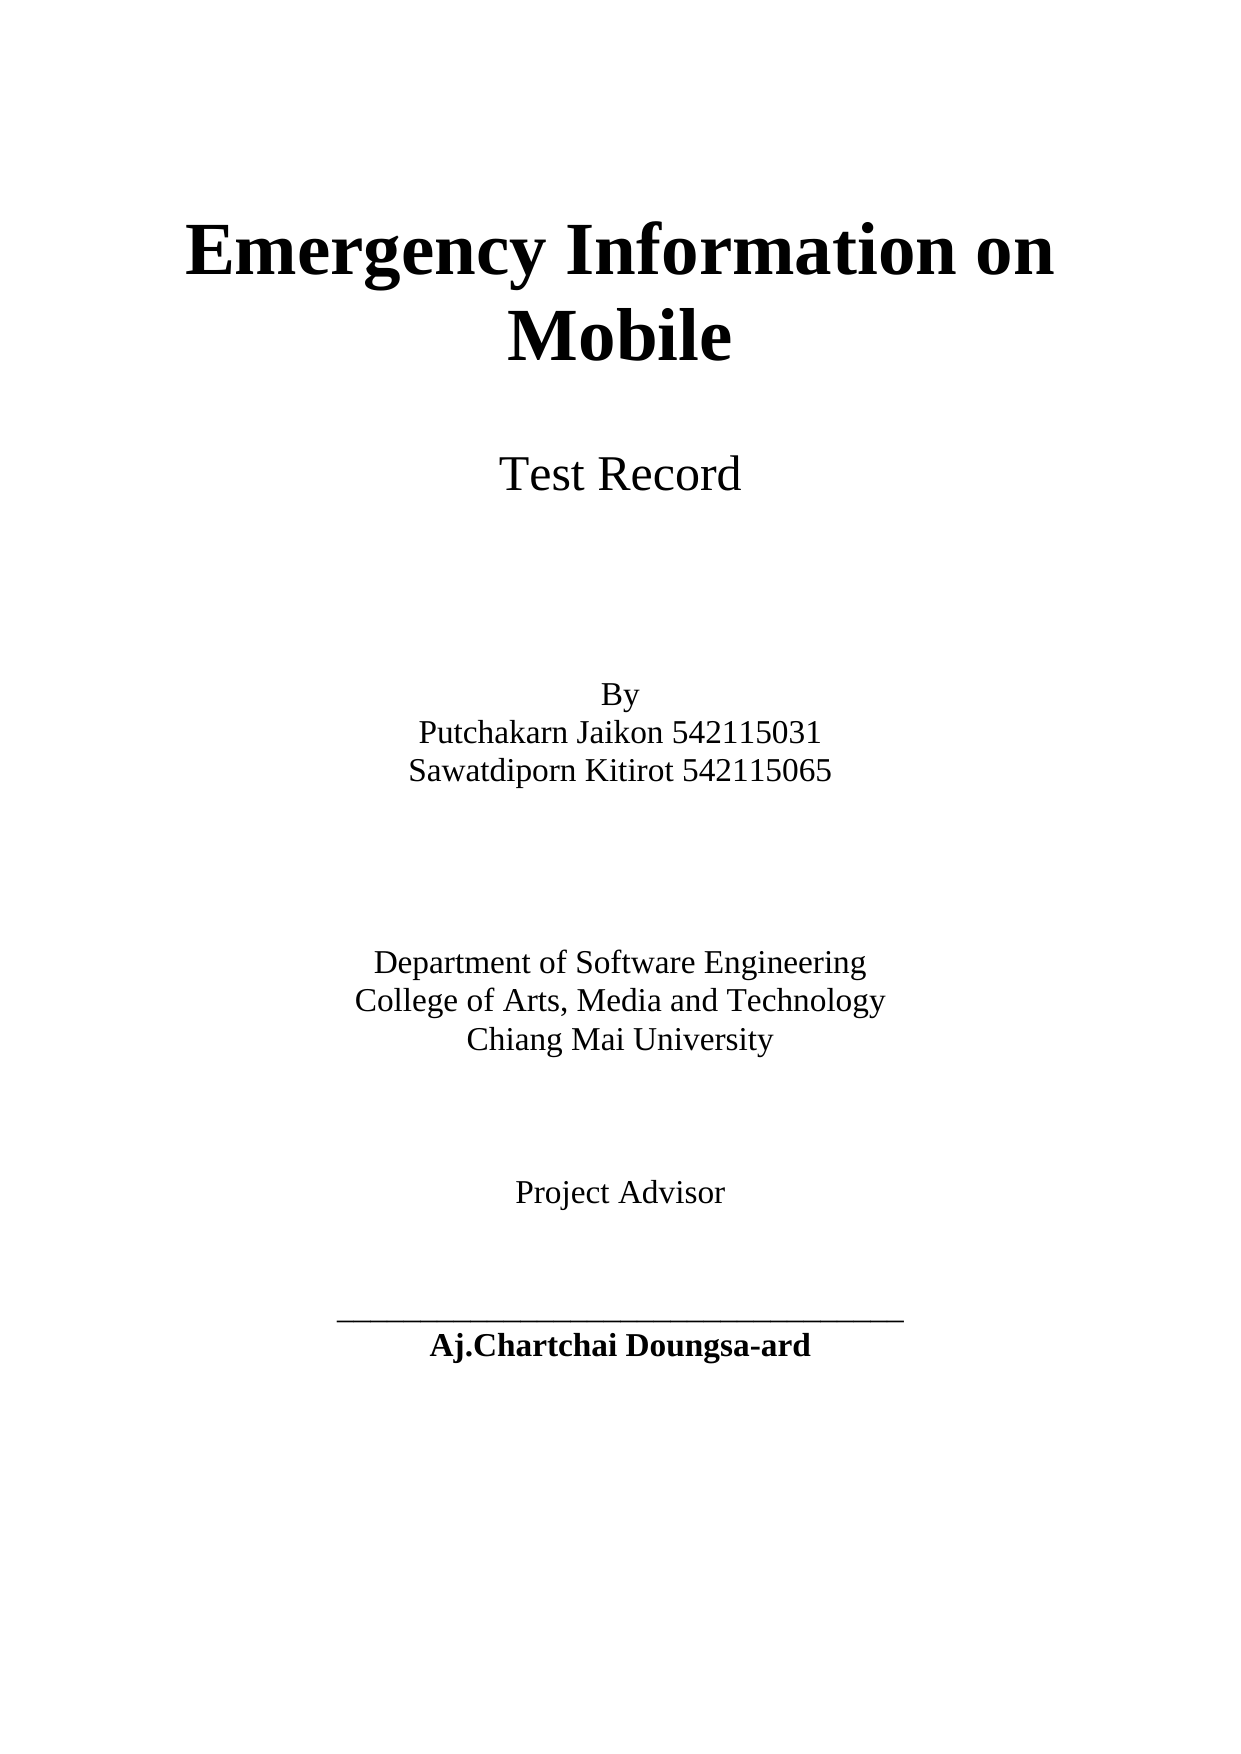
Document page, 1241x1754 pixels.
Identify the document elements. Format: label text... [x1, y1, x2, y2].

text Department of Software Engineering [118, 942, 1122, 981]
text Aj.Chartchai Doungsa-ard [118, 1326, 1122, 1364]
text Test Record [118, 444, 1122, 501]
text By [118, 674, 1122, 712]
text Emergency Information on Mobile [118, 204, 1122, 377]
text Putchakarn Jaikon 542115031 [118, 712, 1122, 751]
text Sawatdiporn Kitirot 542115065 [118, 751, 1122, 789]
text Project Advisor [118, 1172, 1122, 1211]
text Chiang Mai University [118, 1019, 1122, 1057]
text __________________________________ [118, 1287, 1122, 1326]
text College of Arts, Media and Technology [118, 981, 1122, 1019]
